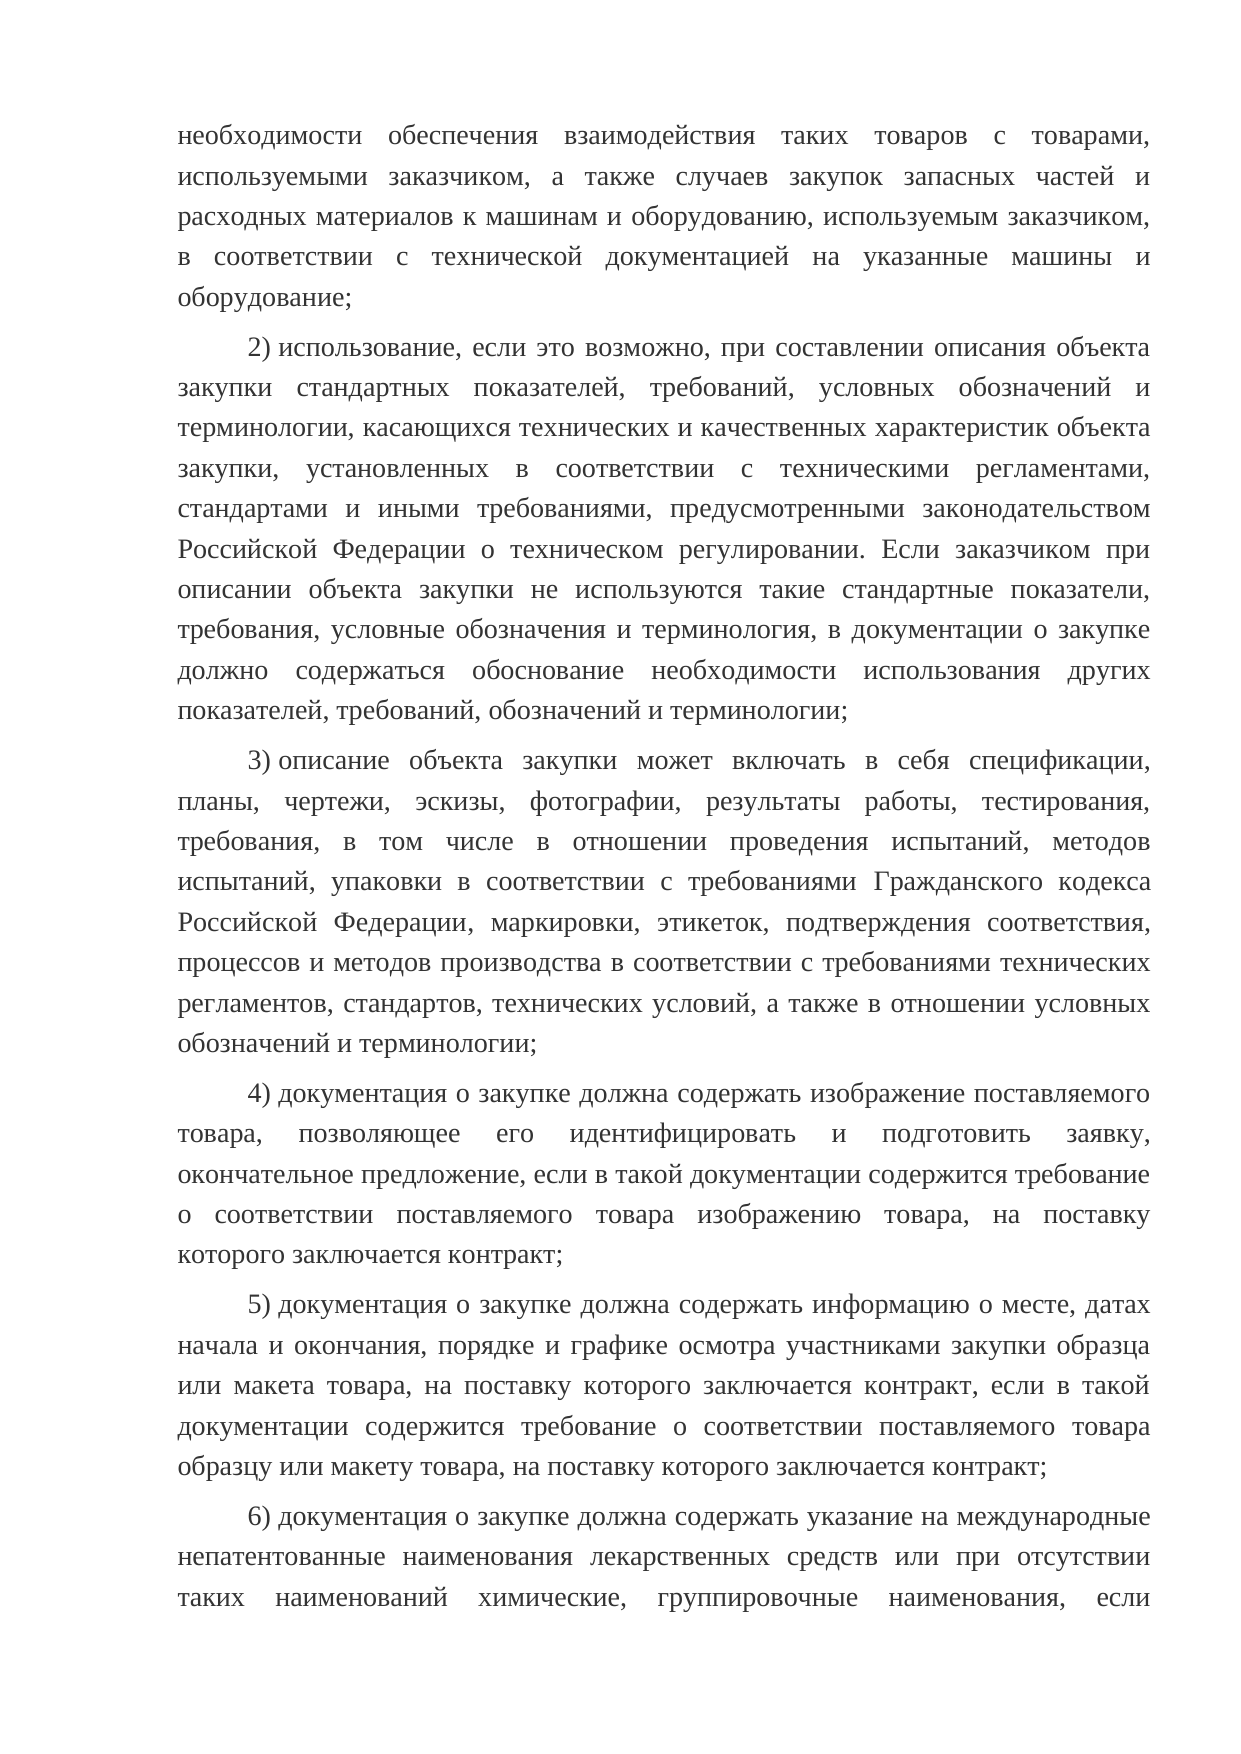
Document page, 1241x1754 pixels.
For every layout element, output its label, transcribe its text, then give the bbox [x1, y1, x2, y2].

text 5) документация о закупке должна содержать информацию о месте, датах начала и окончания, порядке и графике осмотра участниками закупки образца или макета товара, на поставку которого заключается контракт, если в такой документации содержится требование о соответствии поставляемого товара образцу или макету товара, на поставку которого заключается контракт; [177, 1287, 1152, 1481]
text 2) использование, если это возможно, при составлении описания объекта закупки стандартных показателей, требований, условных обозначений и терминологии, касающихся технических и качественных характеристик объекта закупки, установленных в соответствии с техническими регламентами, стандартами и иными требованиями, предусмотренными законодательством Российской Федерации о техническом регулировании. Если заказчиком при описании объекта закупки не используются такие стандартные показатели, требования, условные обозначения и терминология, в документации о закупке должно содержаться обоснование необходимости использования других показателей, требований, обозначений и терминологии; [177, 329, 1152, 726]
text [177, 1499, 1152, 1612]
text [177, 118, 1152, 312]
text 4) документация о закупке должна содержать изображение поставляемого товара, позволяющее его идентифицировать и подготовить заявку, окончательное предложение, если в такой документации содержится требование о соответствии поставляемого товара изображению товара, на поставку которого заключается контракт; [177, 1076, 1152, 1270]
text 3) описание объекта закупки может включать в себя спецификации, планы, чертежи, эскизы, фотографии, результаты работы, тестирования, требования, в том числе в отношении проведения испытаний, методов испытаний, упаковки в соответствии с требованиями Гражданского кодекса Российской Федерации, маркировки, этикеток, подтверждения соответствия, процессов и методов производства в соответствии с требованиями технических регламентов, стандартов, технических условий, а также в отношении условных обозначений и терминологии; [177, 743, 1152, 1058]
